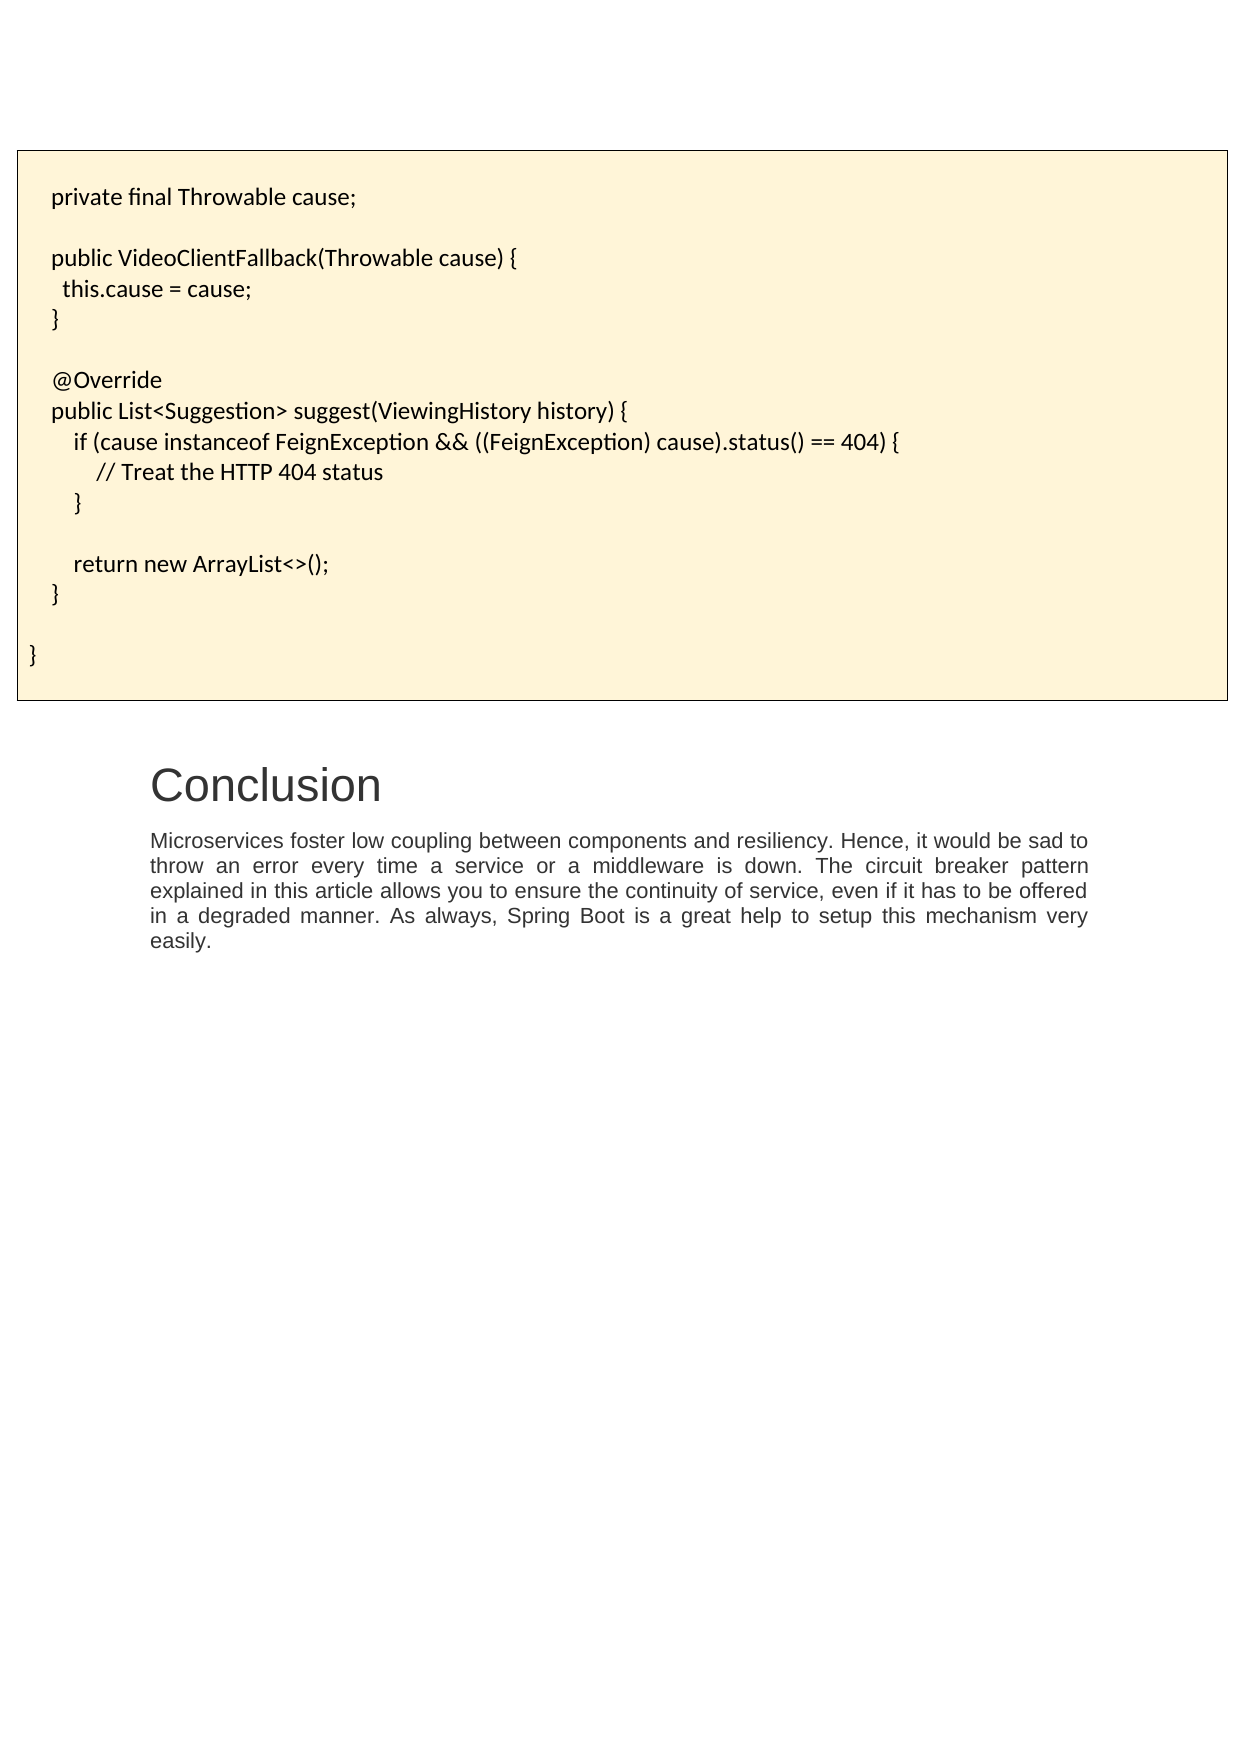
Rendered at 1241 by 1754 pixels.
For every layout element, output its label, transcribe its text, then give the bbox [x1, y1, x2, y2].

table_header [18, 151, 1227, 700]
text Microservices foster low coupling between components and resiliency. Hence, it would be sad to throw an error every time a service or a middleware is down. The circuit breaker pattern explained in this article allows you to ensure the continuity of service, even if it has to be offered in a degraded manner. As always, Spring Boot is a great help to setup this mechanism very easily. [150, 827, 1090, 953]
subtitle Conclusion [150, 758, 1090, 812]
